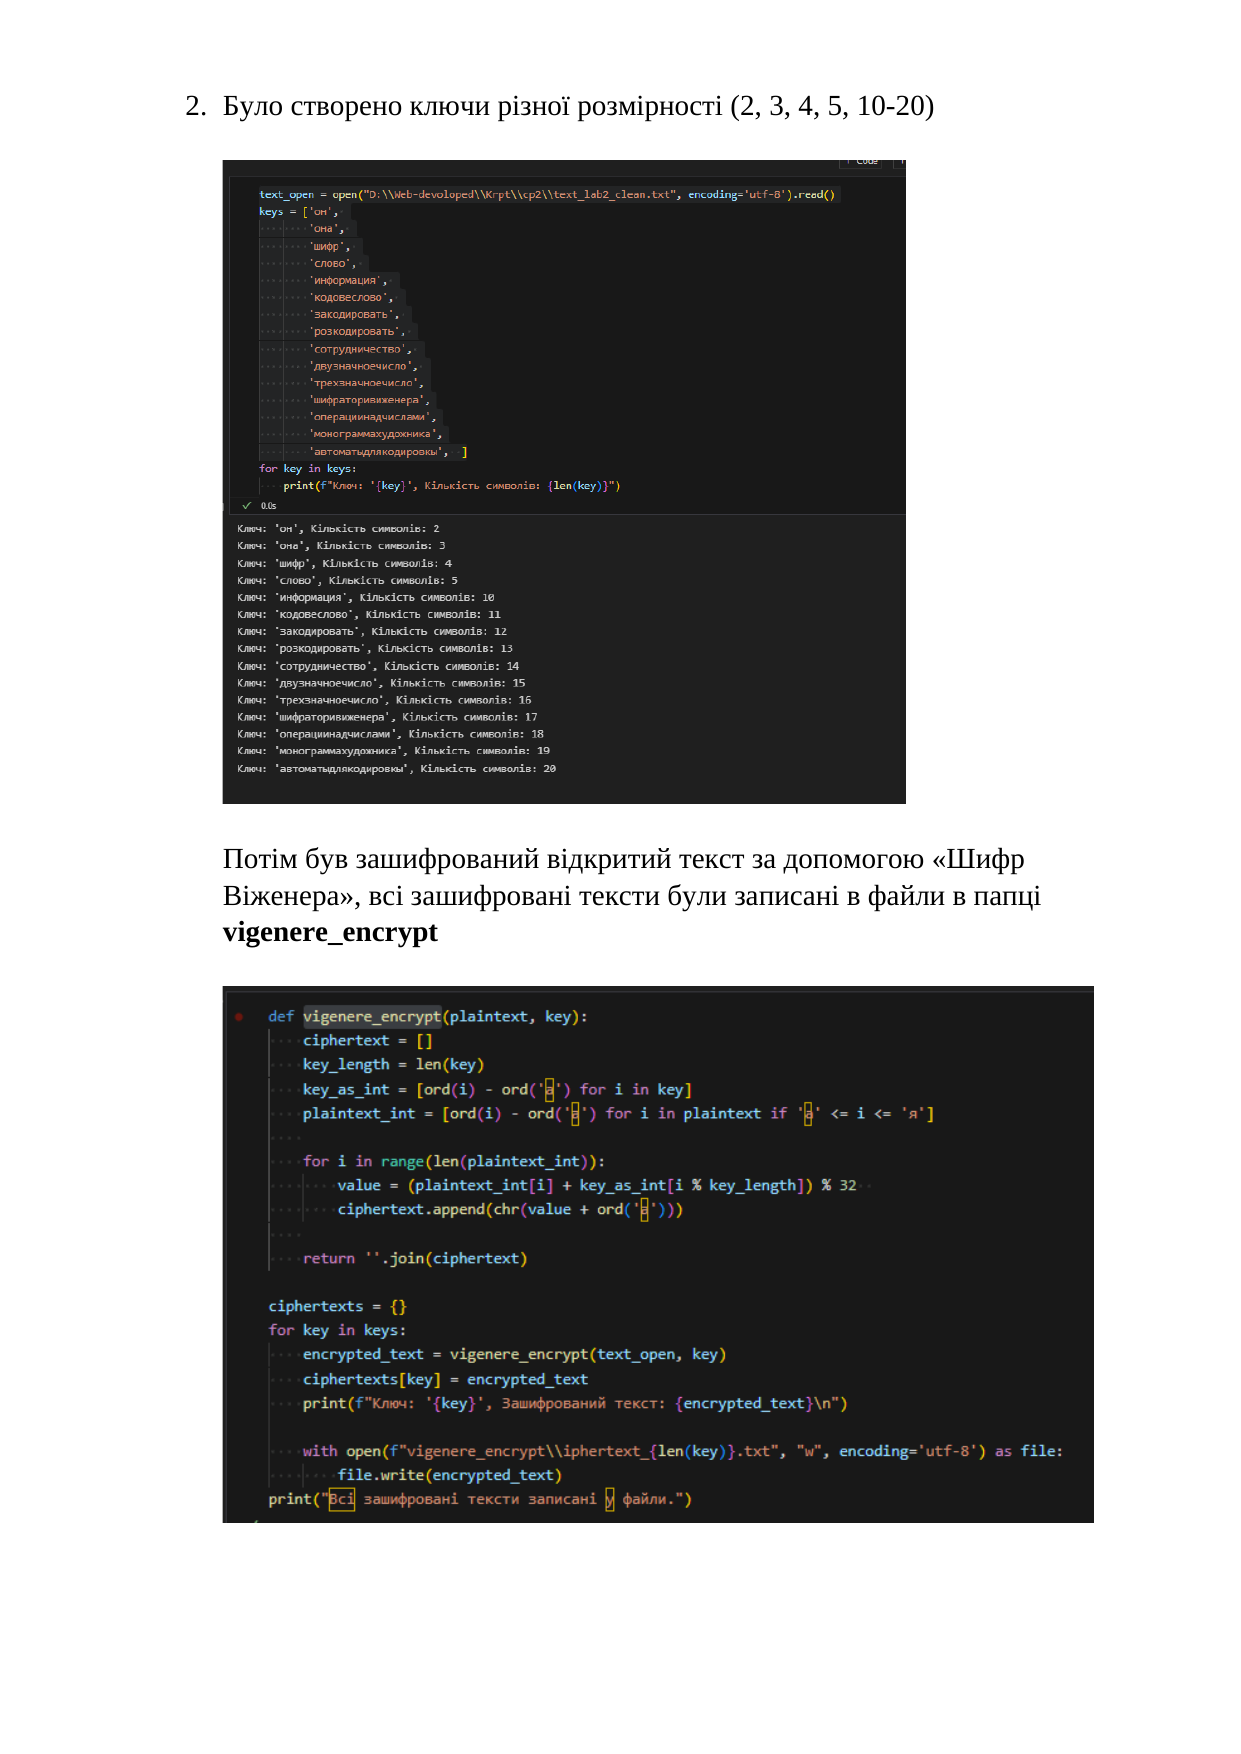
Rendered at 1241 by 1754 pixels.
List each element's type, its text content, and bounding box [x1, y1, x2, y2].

list Було створено ключи різної розмірності (2, 3, 4, 5, 10-20) [185, 88, 1152, 122]
list Потім був зашифрований відкритий текст за допомогою «Шифр Віженера», всі зашифровані тексти були записані в файли в папці [223, 841, 1152, 911]
list vigenere_encrypt [223, 914, 1152, 947]
picture [222, 986, 1094, 1523]
picture [222, 160, 906, 804]
